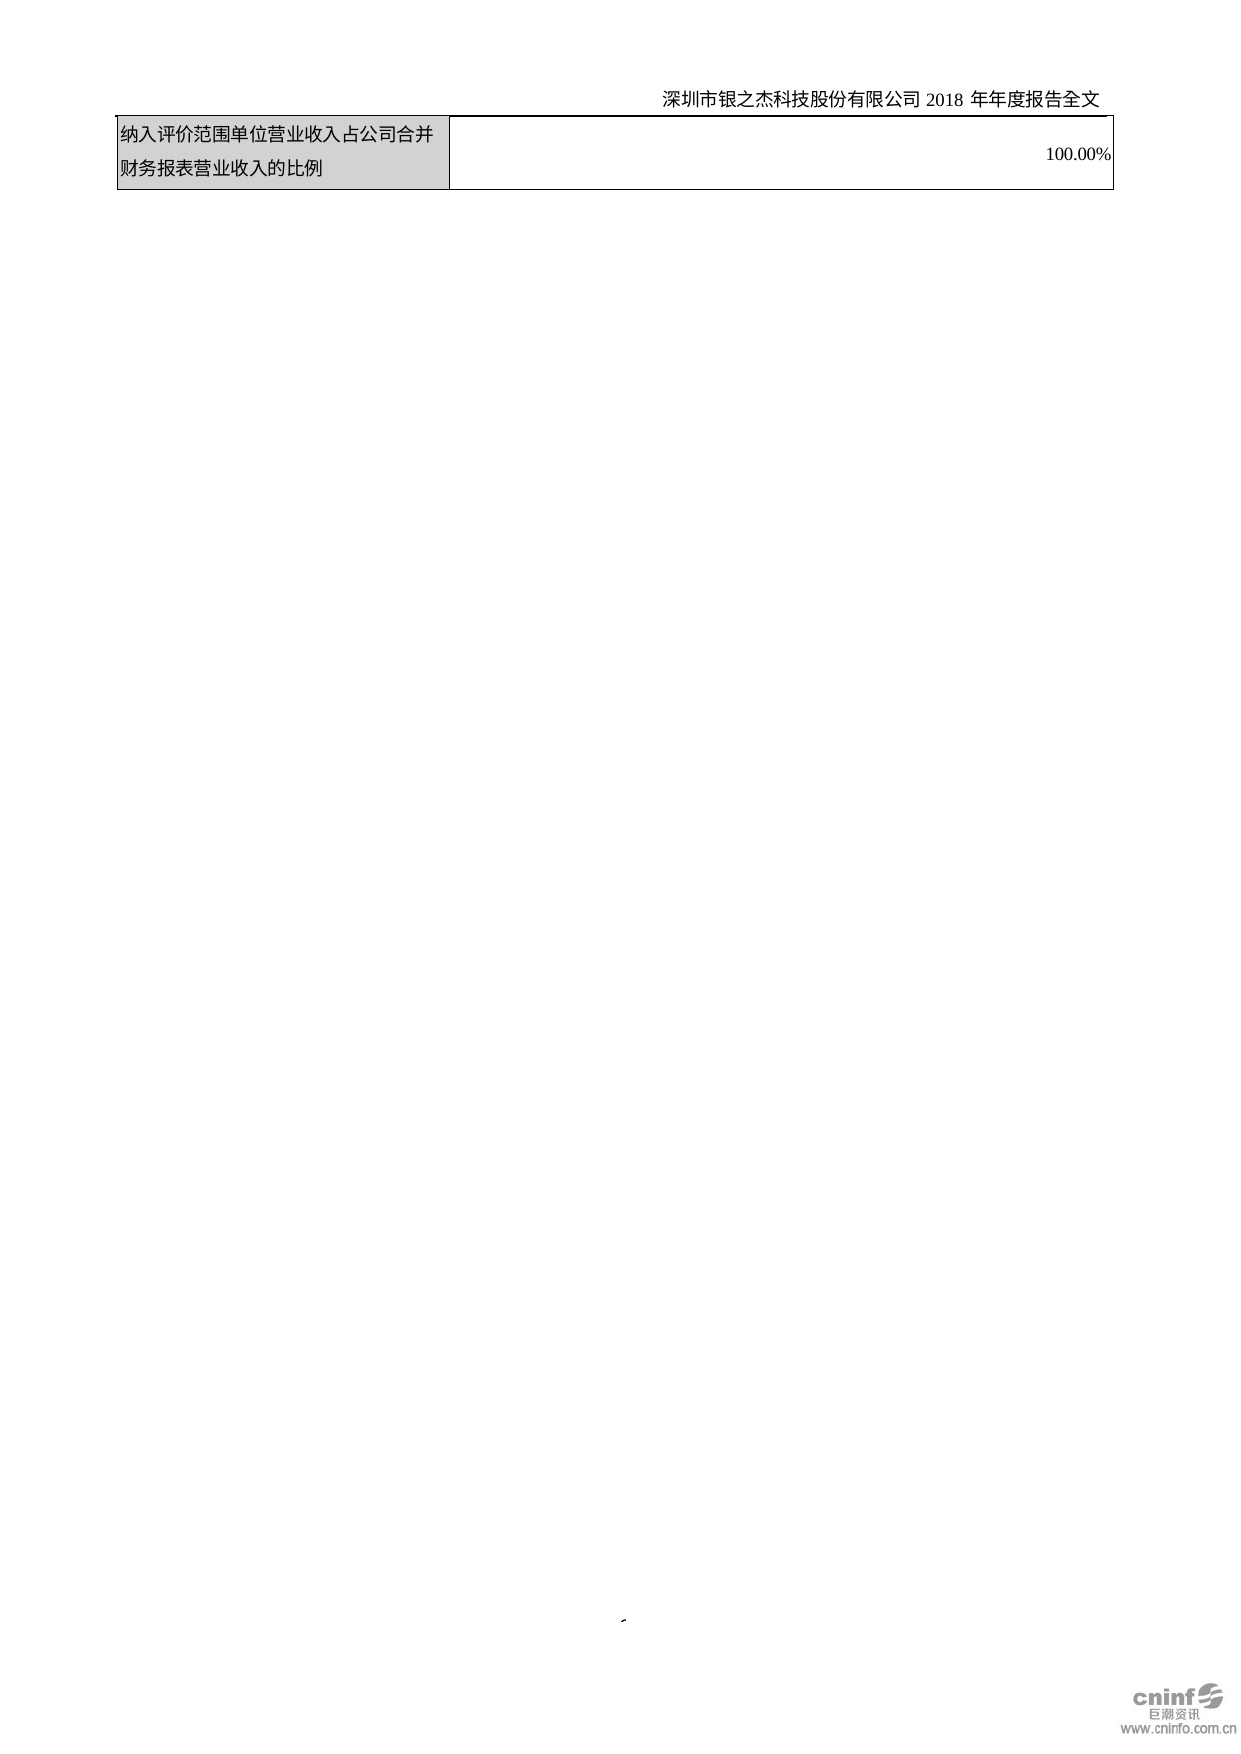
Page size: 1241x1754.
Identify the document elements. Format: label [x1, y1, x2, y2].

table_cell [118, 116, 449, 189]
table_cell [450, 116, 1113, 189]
picture [1115, 1680, 1240, 1737]
